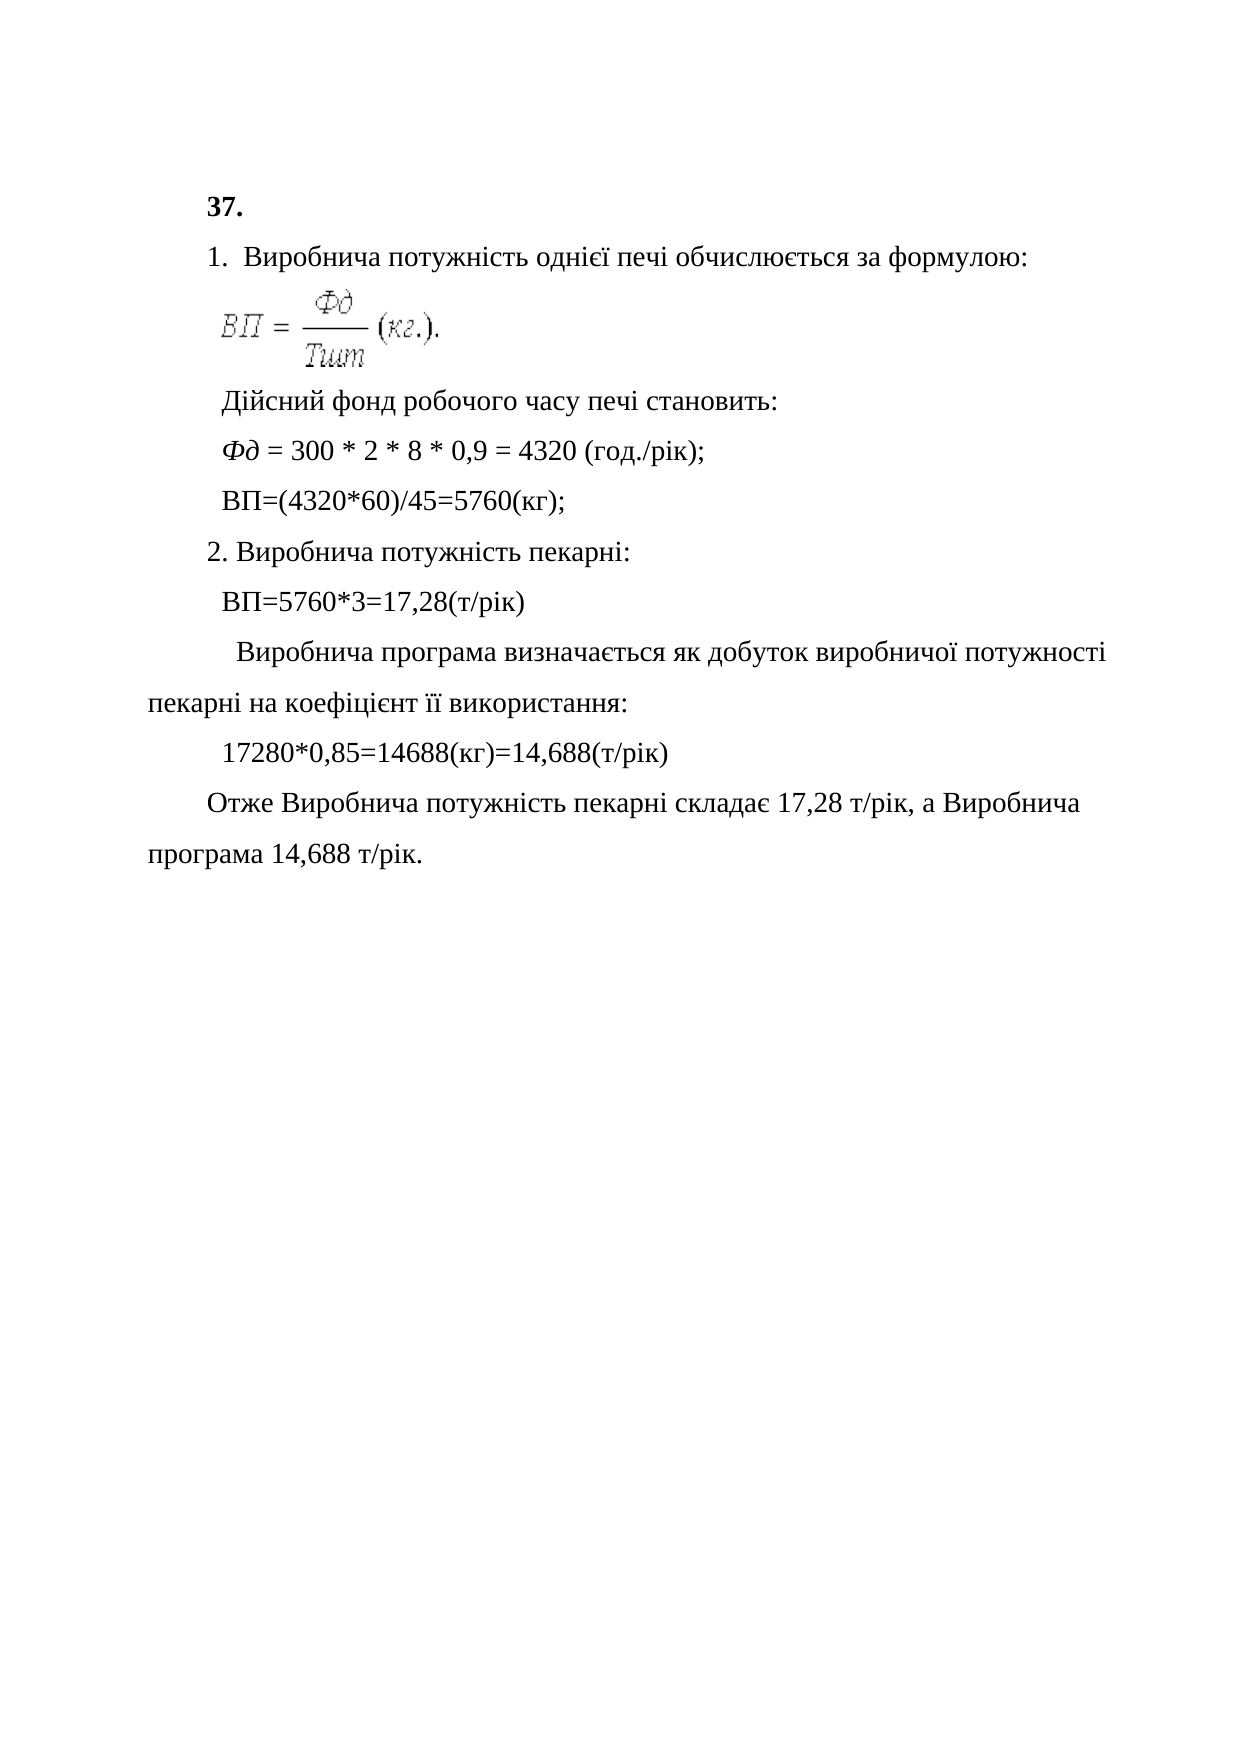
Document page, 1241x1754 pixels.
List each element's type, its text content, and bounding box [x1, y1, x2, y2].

text Дійсний фонд робочого часу печі становить: [148, 383, 1152, 416]
text ВП=5760*3=17,28(т/рік) [148, 584, 1152, 618]
text 37. [148, 189, 1152, 223]
text 17280*0,85=14688(кг)=14,688(т/рік) [148, 735, 1152, 769]
text 2. Виробнича потужність пекарні: [148, 534, 1152, 567]
picture [221, 289, 438, 367]
text Фд = 300 * 2 * 8 * 0,9 = 4320 (год./рік); [148, 433, 1152, 467]
text Отже Виробнича потужність пекарні складає 17,28 т/рік, а Виробнича програма 14,688 т/рік. [148, 785, 1152, 869]
text Виробнича програма визначається як добуток виробничої потужності пекарні на коефіцієнт її використання: [148, 634, 1152, 718]
text ВП=(4320*60)/45=5760(кг); [148, 483, 1152, 517]
text 1. Виробнича потужність однієї печі обчислюється за формулою: [148, 239, 1152, 273]
